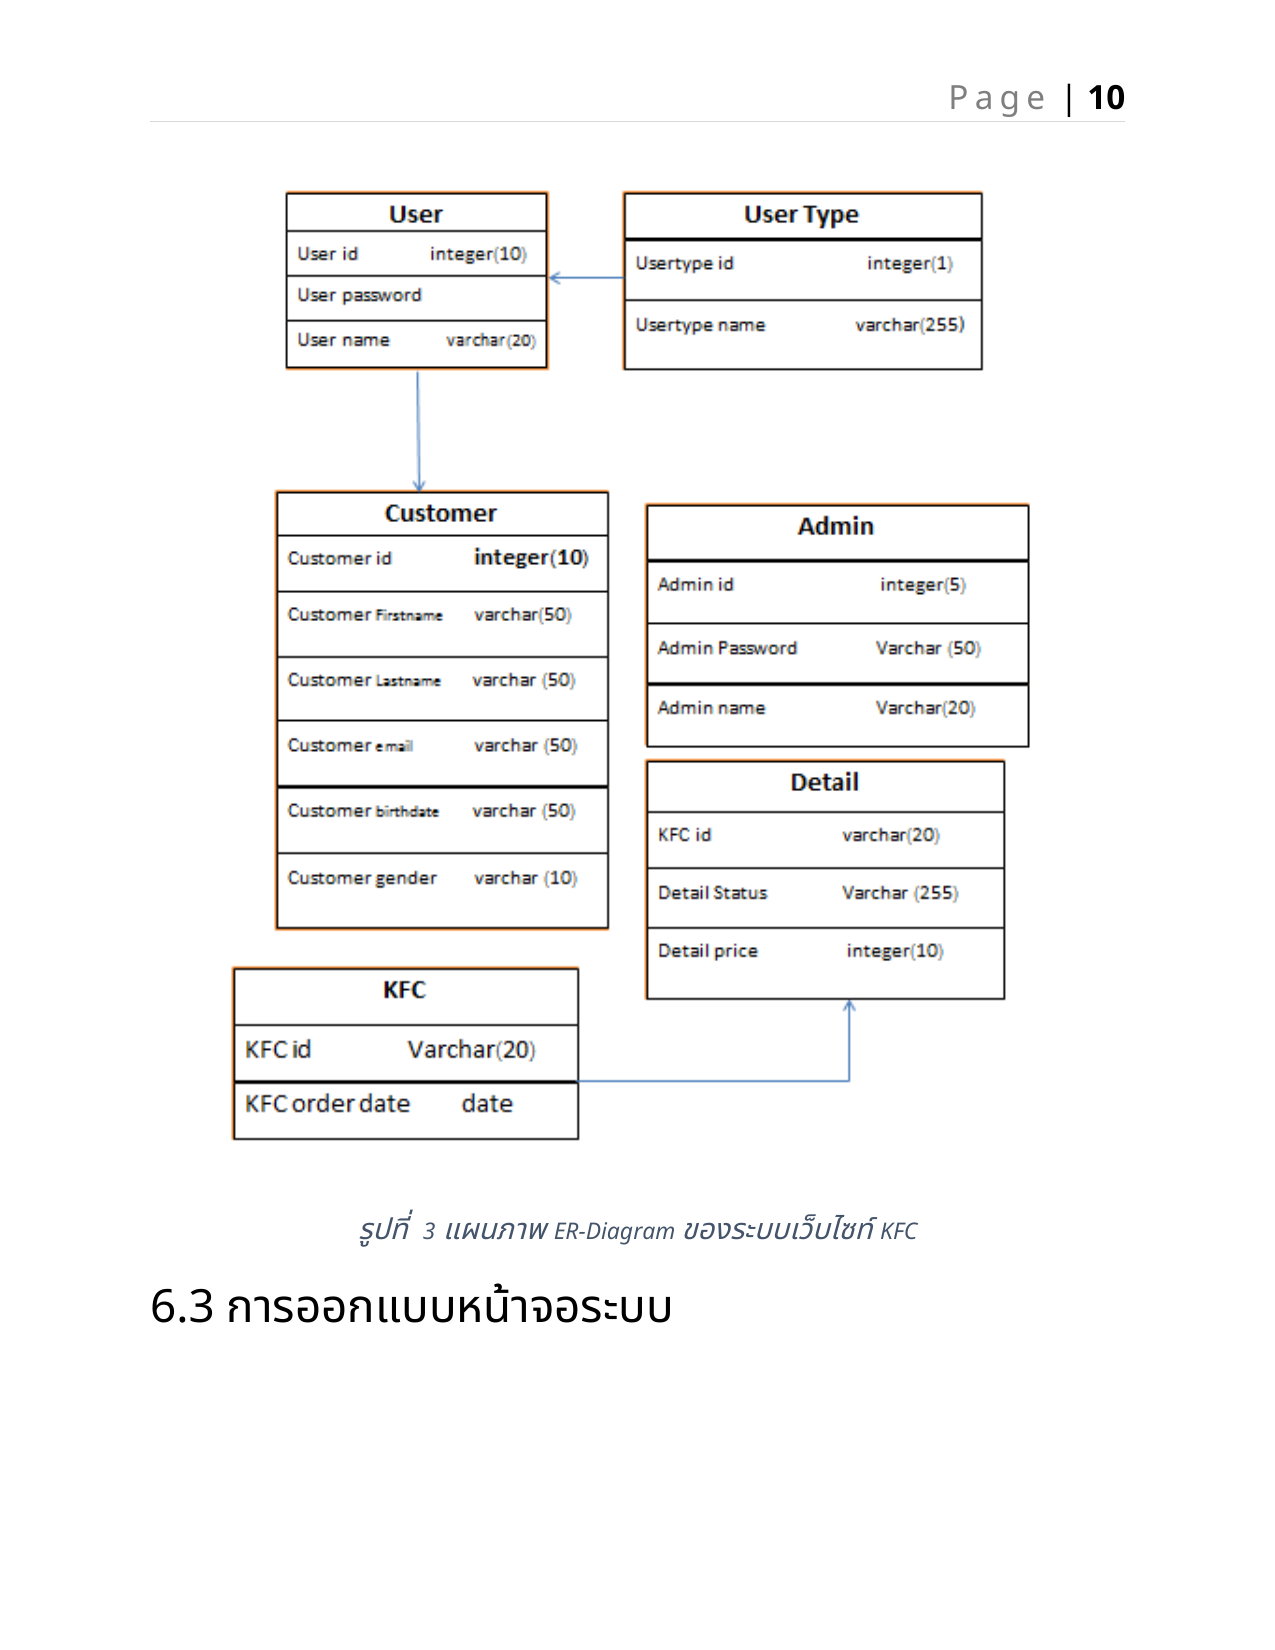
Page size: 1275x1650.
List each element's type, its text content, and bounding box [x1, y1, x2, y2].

text 6.3 การออกแบบหน้าจอระบบ [150, 1273, 1125, 1343]
picture [217, 167, 1058, 1189]
